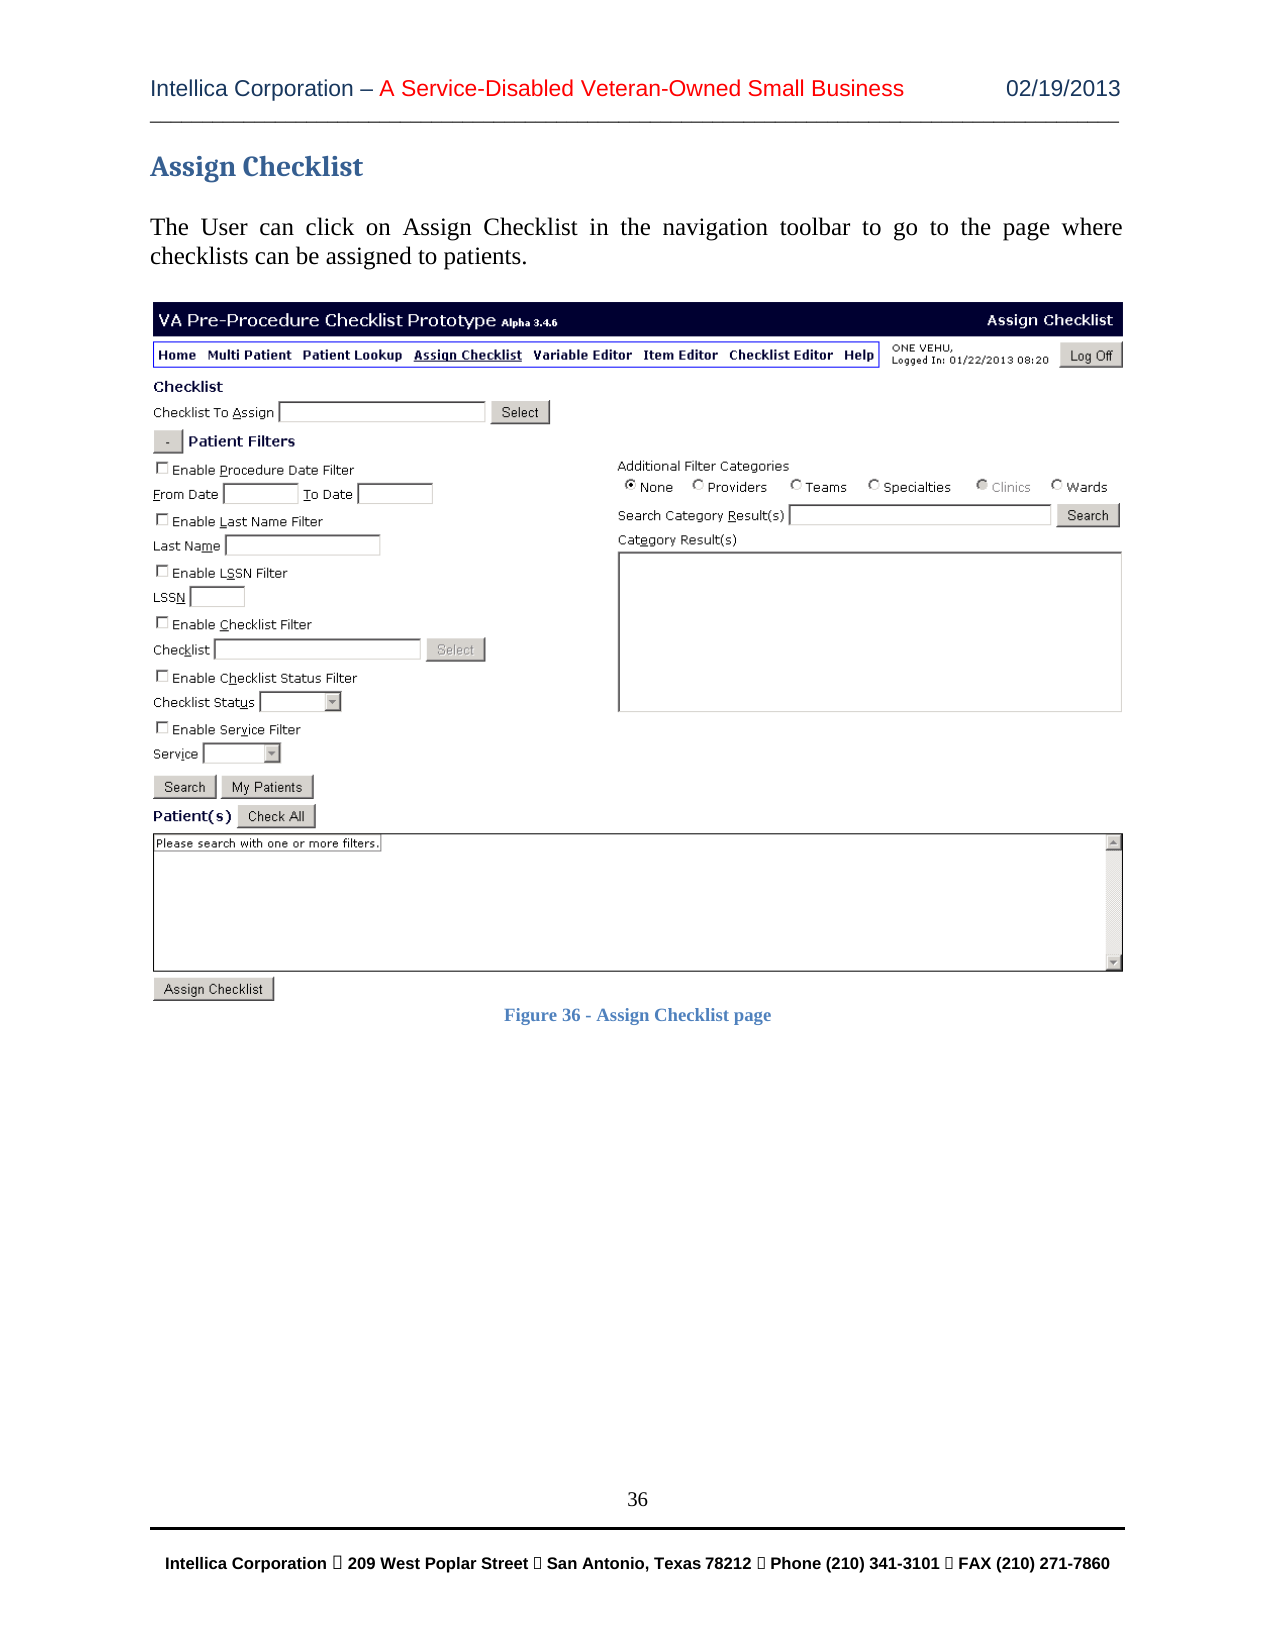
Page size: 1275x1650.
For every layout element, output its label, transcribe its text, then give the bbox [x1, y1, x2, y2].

text The User can click on Assign Checklist in the navigation toolbar to go to the page where checklists can be assigned to patients. [150, 212, 1125, 270]
subtitle Assign Checklist [150, 150, 1125, 183]
picture [150, 298, 1125, 1004]
